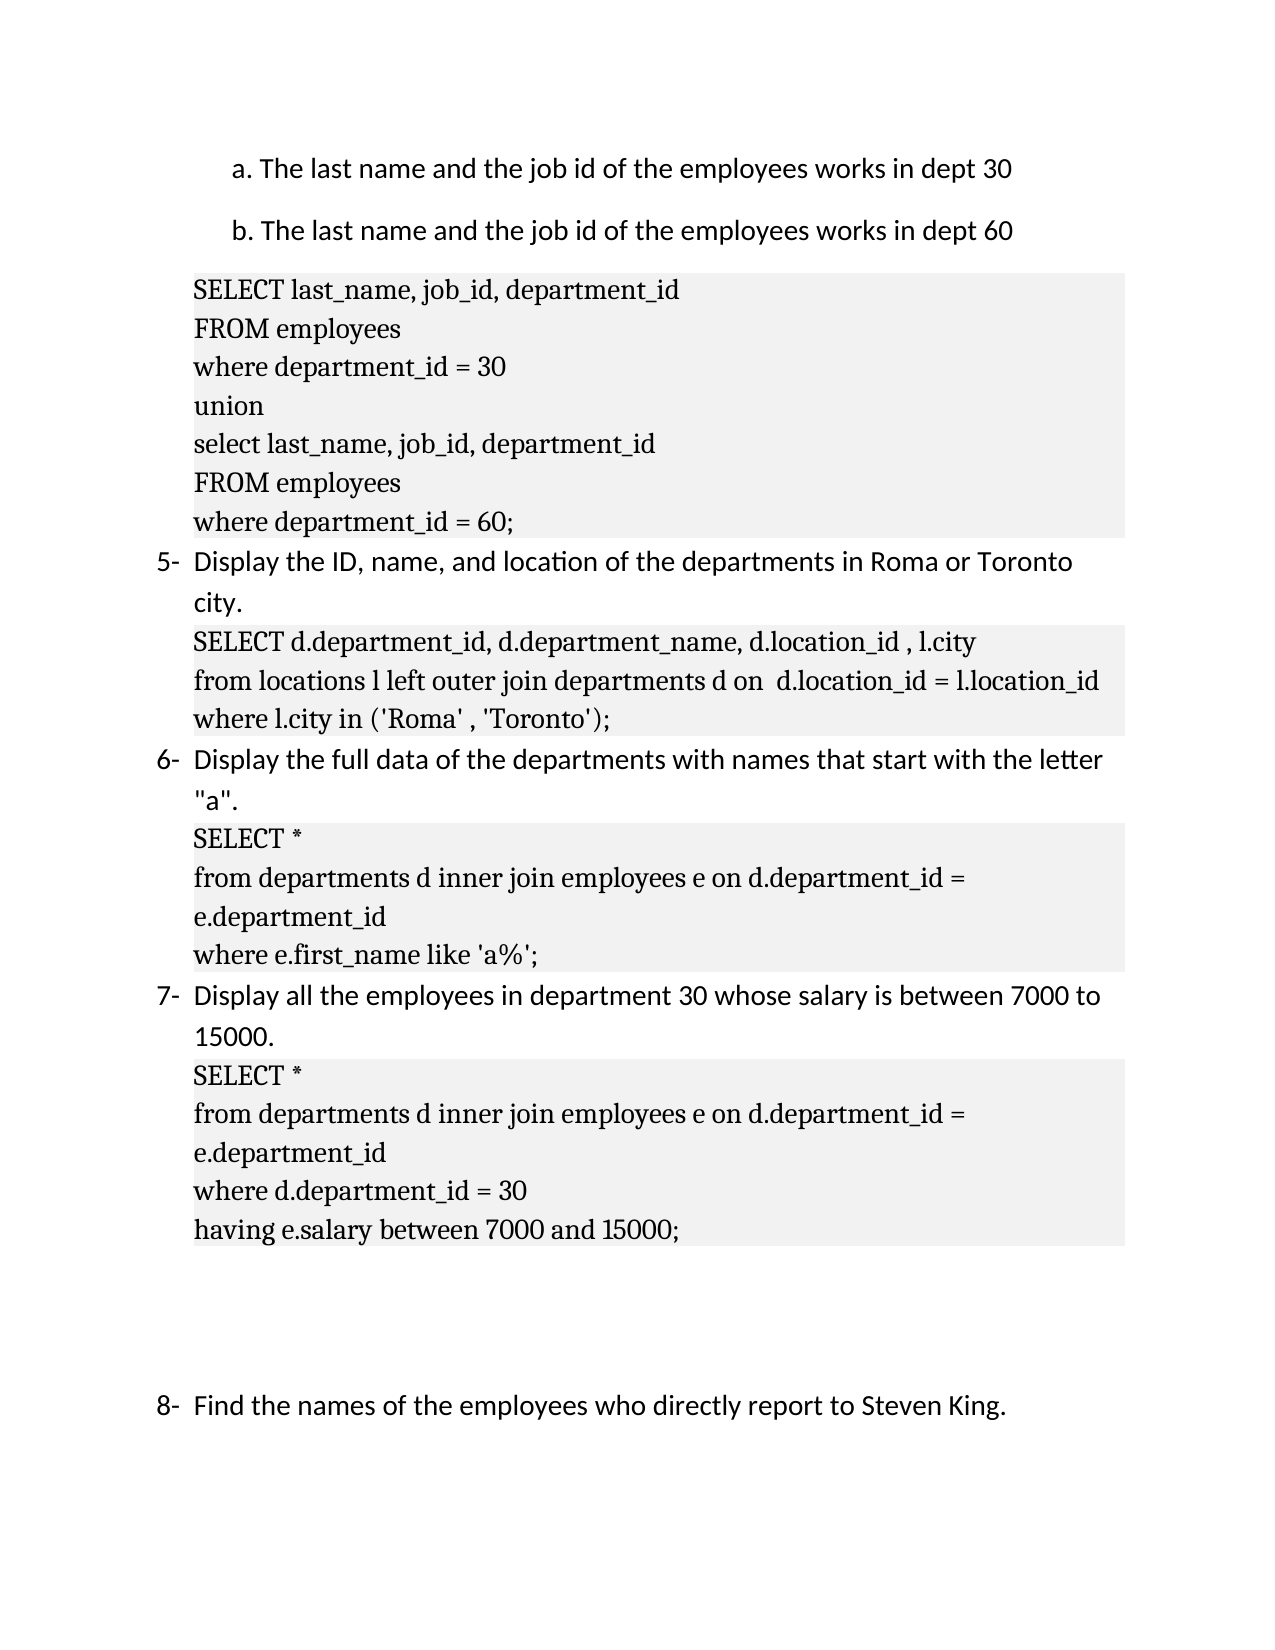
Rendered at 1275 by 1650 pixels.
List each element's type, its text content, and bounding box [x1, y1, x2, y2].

list SELECT d.department_id, d.department_name, d.location_id , l.city [194, 625, 1125, 659]
list FROM employees [194, 466, 1125, 500]
list where d.department_id = 30 [194, 1174, 1125, 1208]
list Find the names of the employees who directly report to Steven King. [156, 1387, 1125, 1423]
text a. The last name and the job id of the employees works in dept 30 [225, 150, 1125, 186]
list from departments d inner join employees e on d.department_id = e.department_id [194, 861, 1125, 933]
list SELECT last_name, job_id, department_id [194, 273, 1125, 307]
list SELECT * [194, 1059, 1125, 1092]
list Display all the employees in department 30 whose salary is between 7000 to 15000. [156, 977, 1125, 1053]
list from locations l left outer join departments d on d.location_id = l.location_id [194, 664, 1125, 697]
list SELECT * [194, 823, 1125, 856]
list union [194, 389, 1125, 423]
list FROM employees [194, 312, 1125, 346]
list where l.city in ('Roma' , 'Toronto'); [194, 702, 1125, 736]
text b. The last name and the job id of the employees works in dept 60 [225, 212, 1125, 247]
list select last_name, job_id, department_id [194, 428, 1125, 461]
list having e.salary between 7000 and 15000; [194, 1213, 1125, 1246]
list Display the full data of the departments with names that start with the letter "a". [156, 741, 1125, 817]
list Display the ID, name, and location of the departments in Roma or Toronto city. [156, 543, 1125, 620]
list where e.first_name like 'a%'; [194, 938, 1125, 972]
list where department_id = 30 [194, 351, 1125, 384]
list where department_id = 60; [194, 505, 1125, 538]
list from departments d inner join employees e on d.department_id = e.department_id [194, 1097, 1125, 1169]
